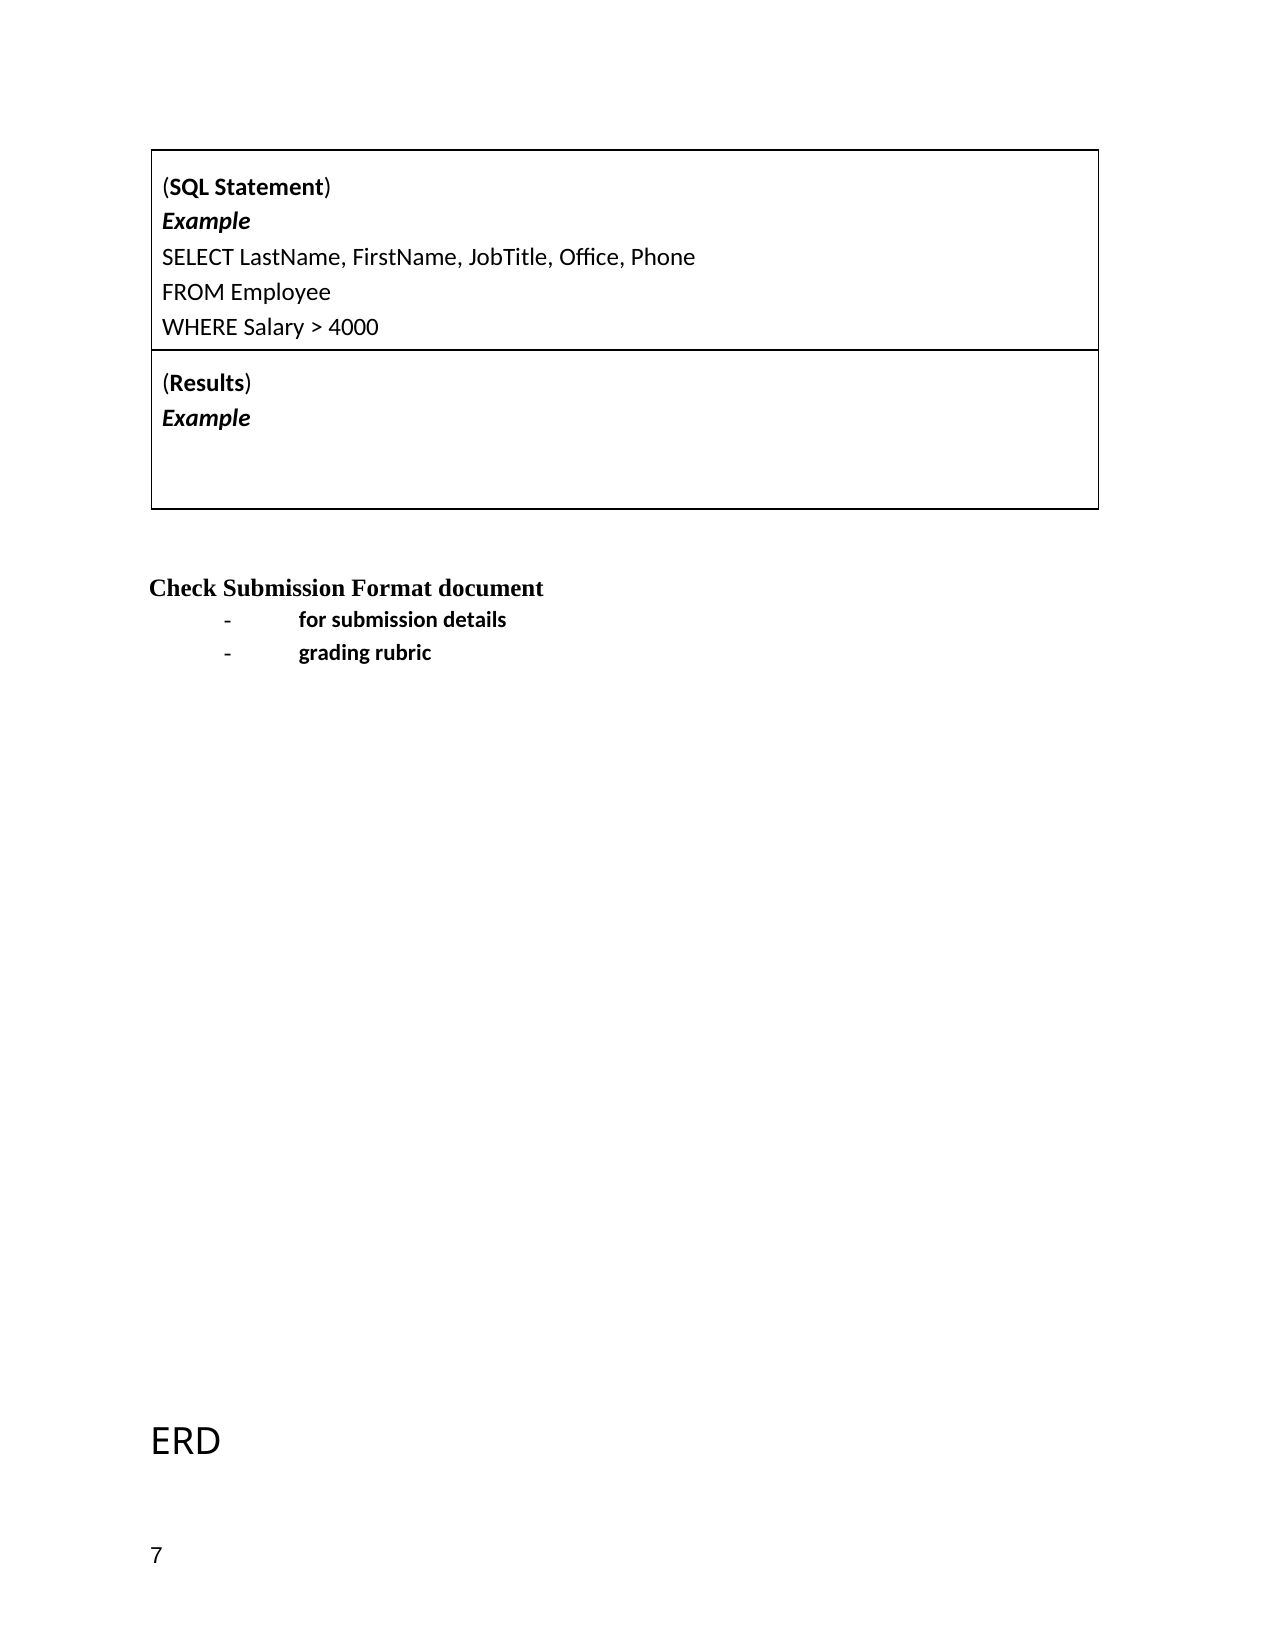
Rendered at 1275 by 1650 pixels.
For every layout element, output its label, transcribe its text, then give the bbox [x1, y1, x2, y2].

table_cell (​Results​) Example [152, 351, 1098, 508]
list grading rubric [223, 638, 1140, 666]
list for submission details [223, 605, 1140, 633]
text ERD [150, 1414, 1140, 1466]
table_cell (​SQL Statement​) Example SELECT LastName, FirstName, JobTitle, Office, Phone FROM Employee WHERE Salary > 4000 [152, 151, 1098, 349]
text Check Submission Format document [148, 573, 1140, 602]
